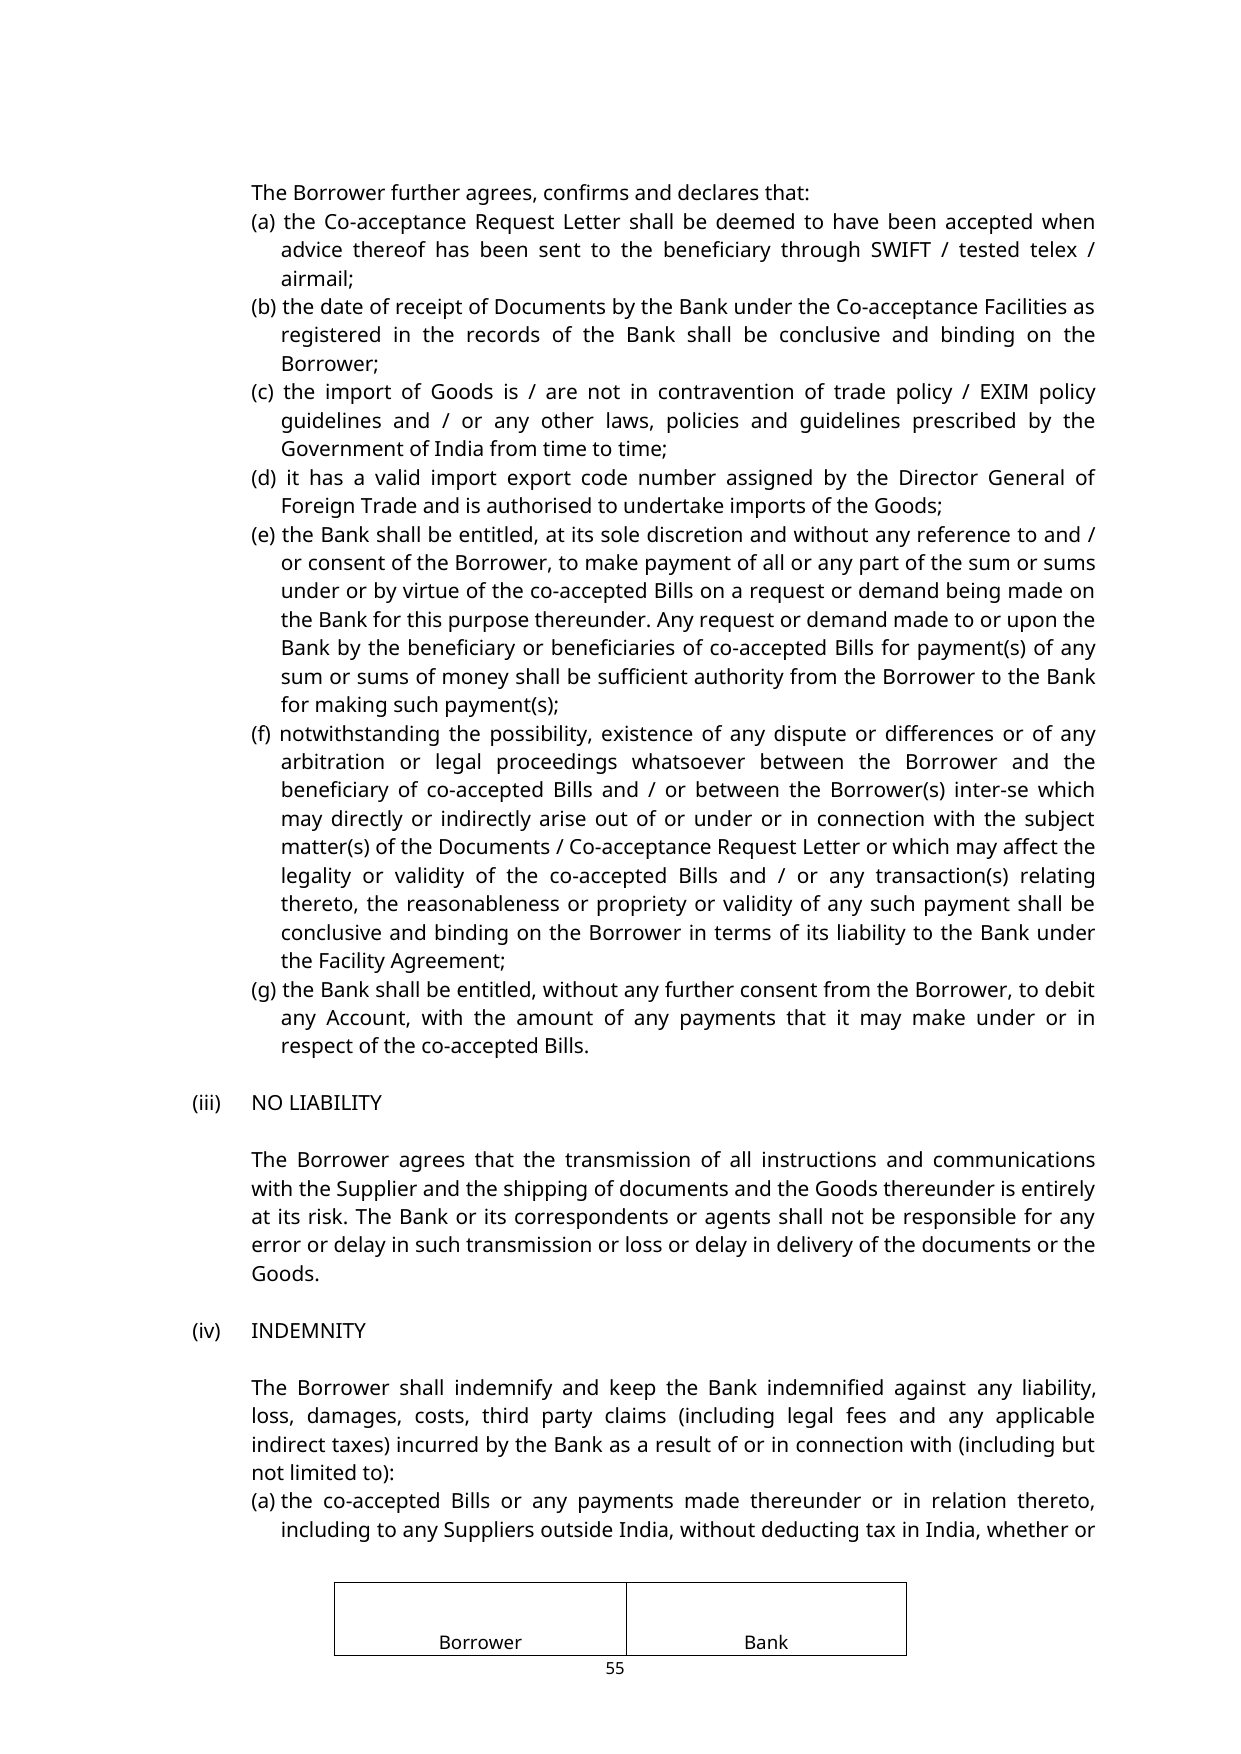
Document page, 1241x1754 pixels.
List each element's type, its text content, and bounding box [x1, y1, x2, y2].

text (a) the Co-acceptance Request Letter shall be deemed to have been accepted when advice thereof has been sent to the beneficiary through SWIFT / tested telex / airmail; [251, 207, 1097, 292]
text (e) the Bank shall be entitled, at its sole discretion and without any reference to and / or consent of the Borrower, to make payment of all or any part of the sum or sums under or by virtue of the co-accepted Bills on a request or demand being made on the Bank for this purpose thereunder. Any request or demand made to or upon the Bank by the beneficiary or beneficiaries of co-accepted Bills for payment(s) of any sum or sums of money shall be sufficient authority from the Borrower to the Bank for making such payment(s); [251, 520, 1097, 719]
list (iv) INDEMNITY [192, 1316, 1097, 1344]
list The Borrower shall indemnify and keep the Bank indemnified against any liability, loss, damages, costs, third party claims (including legal fees and any applicable indirect taxes) incurred by the Bank as a result of or in connection with (including but not limited to): [251, 1373, 1097, 1487]
text (c) the import of Goods is / are not in contravention of trade policy / EXIM policy guidelines and / or any other laws, policies and guidelines prescribed by the Government of India from time to time; [251, 377, 1097, 463]
text (g) the Bank shall be entitled, without any further consent from the Borrower, to debit any Account, with the amount of any payments that it may make under or in respect of the co-accepted Bills. [251, 975, 1097, 1060]
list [251, 1487, 1097, 1543]
text (d) it has a valid import export code number assigned by the Director General of Foreign Trade and is authorised to undertake imports of the Goods; [251, 463, 1097, 520]
text (iii) NO LIABILITY [192, 1088, 1097, 1117]
text (f) notwithstanding the possibility, existence of any dispute or differences or of any arbitration or legal proceedings whatsoever between the Borrower and the beneficiary of co-accepted Bills and / or between the Borrower(s) inter-se which may directly or indirectly arise out of or under or in connection with the subject matter(s) of the Documents / Co-acceptance Request Letter or which may affect the legality or validity of the co-accepted Bills and / or any transaction(s) relating thereto, the reasonableness or propriety or validity of any such payment shall be conclusive and binding on the Borrower in terms of its liability to the Bank under the Facility Agreement; [251, 719, 1097, 975]
text The Borrower agrees that the transmission of all instructions and communications with the Supplier and the shipping of documents and the Goods thereunder is entirely at its risk. The Bank or its correspondents or agents shall not be responsible for any error or delay in such transmission or loss or delay in delivery of the documents or the Goods. [251, 1145, 1097, 1287]
text (b) the date of receipt of Documents by the Bank under the Co-acceptance Facilities as registered in the records of the Bank shall be conclusive and binding on the Borrower; [251, 292, 1097, 377]
text The Borrower further agrees, confirms and declares that: [251, 178, 1097, 207]
